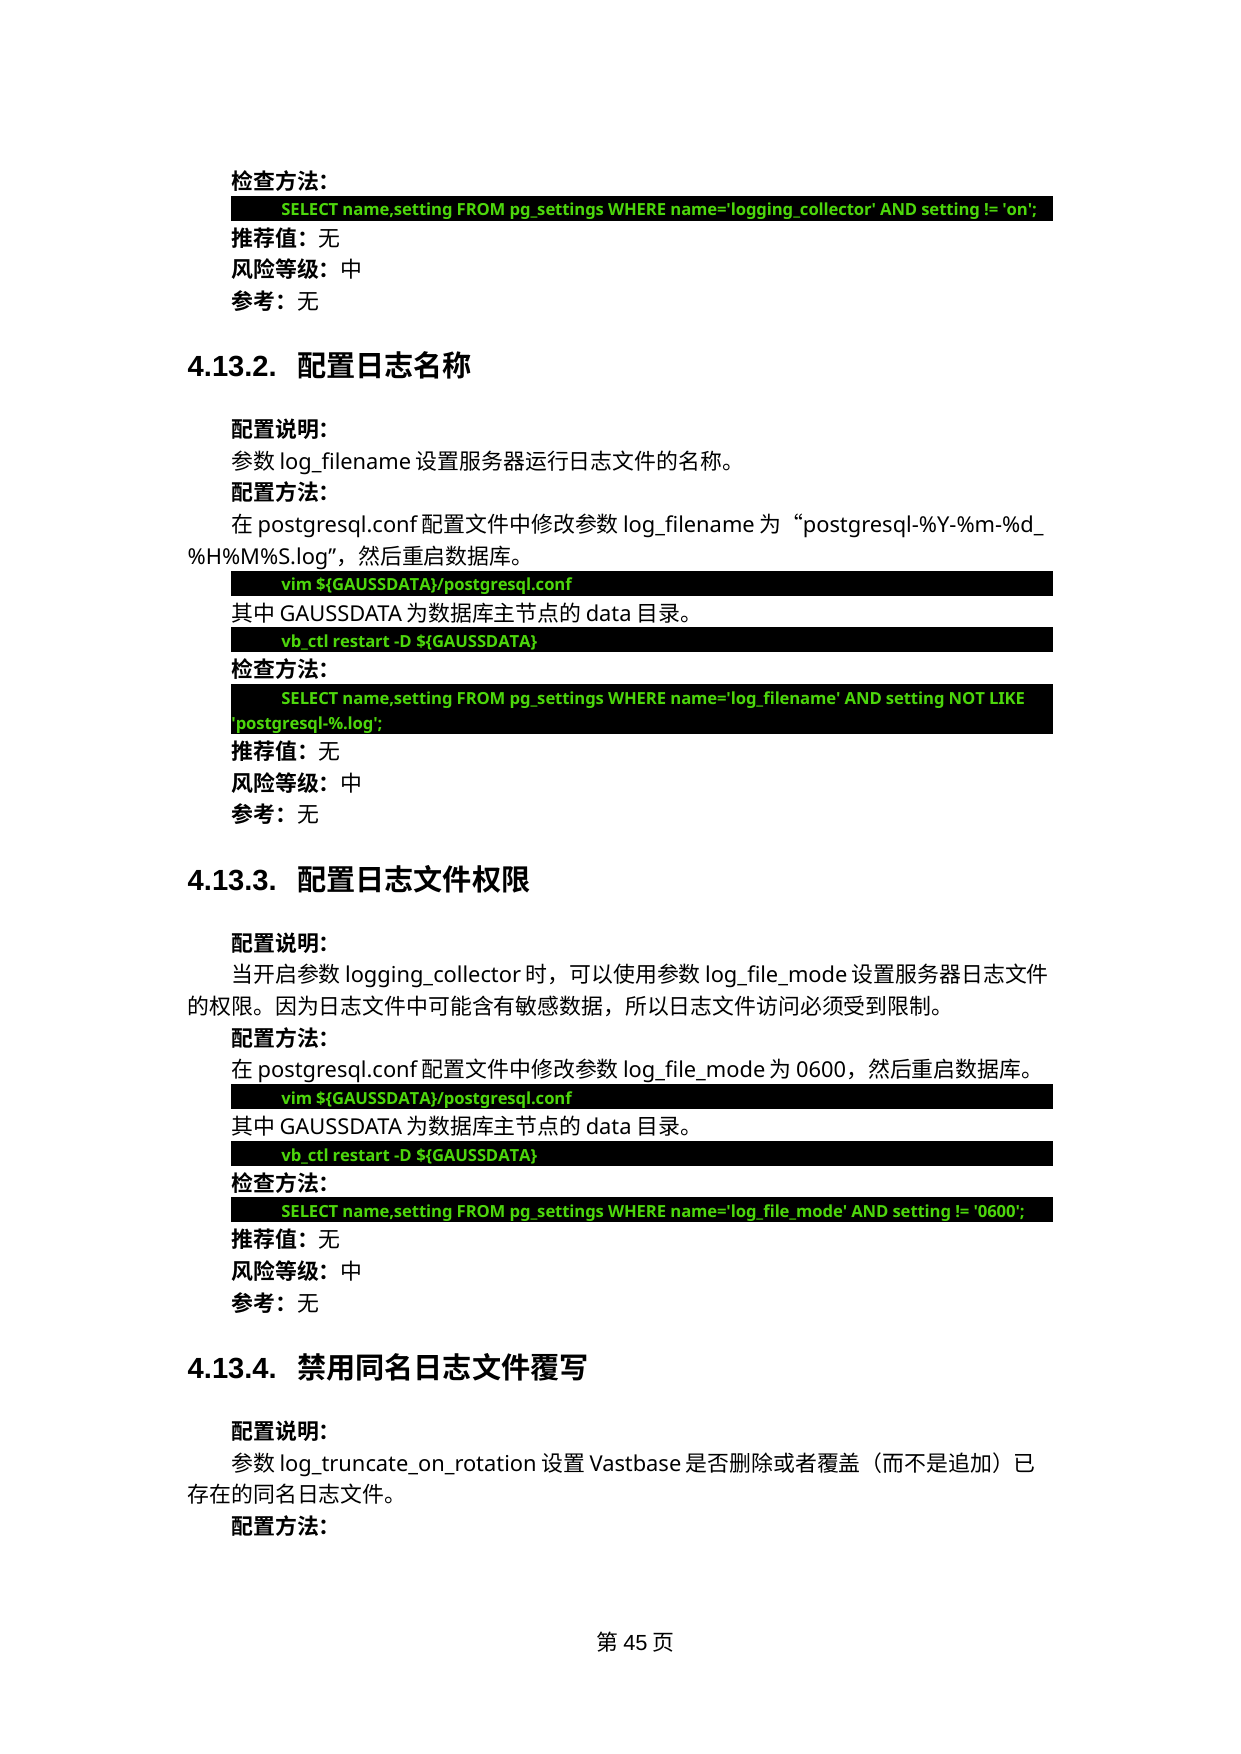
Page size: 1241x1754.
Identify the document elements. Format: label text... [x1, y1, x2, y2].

text 其中GAUSSDATA为数据库主节点的data目录。 [187, 596, 1053, 627]
subtitle 禁用同名日志文件覆写 [187, 1344, 1053, 1387]
text 参考：无 [187, 797, 1053, 829]
text 在postgresql.conf配置文件中修改参数log_file_mode为0600，然后重启数据库。 [187, 1052, 1053, 1084]
text 风险等级：中 [187, 252, 1053, 284]
text 当开启参数logging_collector时，可以使用参数log_file_mode设置服务器日志文件的权限。因为日志文件中可能含有敏感数据，所以日志文件访问必须受到限制。 [187, 957, 1053, 1021]
text 参数log_filename设置服务器运行日志文件的名称。 [187, 444, 1053, 475]
text SELECT name,setting FROM pg_settings WHERE name='log_file_mode' AND setting != '0600'; [231, 1197, 1053, 1222]
text 参数log_truncate_on_rotation设置Vastbase是否删除或者覆盖（而不是追加）已存在的同名日志文件。 [187, 1446, 1053, 1509]
text 检查方法： [187, 1166, 1053, 1197]
text 推荐值：无 [187, 1222, 1053, 1254]
text 配置说明： [187, 412, 1053, 444]
text 配置方法： [187, 1509, 1053, 1541]
text 风险等级：中 [187, 1254, 1053, 1286]
subtitle 配置日志文件权限 [187, 856, 1053, 898]
text 配置方法： [187, 1021, 1053, 1052]
text 配置说明： [187, 926, 1053, 957]
text vb_ctl restart -D ${GAUSSDATA} [231, 1141, 1053, 1166]
text vim ${GAUSSDATA}/postgresql.conf [231, 1084, 1053, 1109]
text 配置说明： [187, 1414, 1053, 1446]
text 推荐值：无 [187, 734, 1053, 766]
text 检查方法： [187, 164, 1053, 196]
text 在postgresql.conf配置文件中修改参数log_filename为“postgresql-%Y-%m-%d_%H%M%S.log”，然后重启数据库。 [187, 507, 1053, 571]
text vb_ctl restart -D ${GAUSSDATA} [231, 627, 1053, 652]
text 参考：无 [187, 284, 1053, 316]
text 风险等级：中 [187, 766, 1053, 797]
text vim ${GAUSSDATA}/postgresql.conf [231, 571, 1053, 596]
text 配置方法： [187, 475, 1053, 507]
text 参考：无 [187, 1286, 1053, 1317]
text 其中GAUSSDATA为数据库主节点的data目录。 [187, 1109, 1053, 1141]
text SELECT name,setting FROM pg_settings WHERE name='log_filename' AND setting NOT LIKE 'postgresql-%.log'; [231, 684, 1053, 734]
text 推荐值：无 [187, 221, 1053, 252]
text SELECT name,setting FROM pg_settings WHERE name='logging_collector' AND setting != 'on'; [231, 196, 1053, 221]
subtitle 配置日志名称 [187, 343, 1053, 385]
text 检查方法： [187, 652, 1053, 684]
